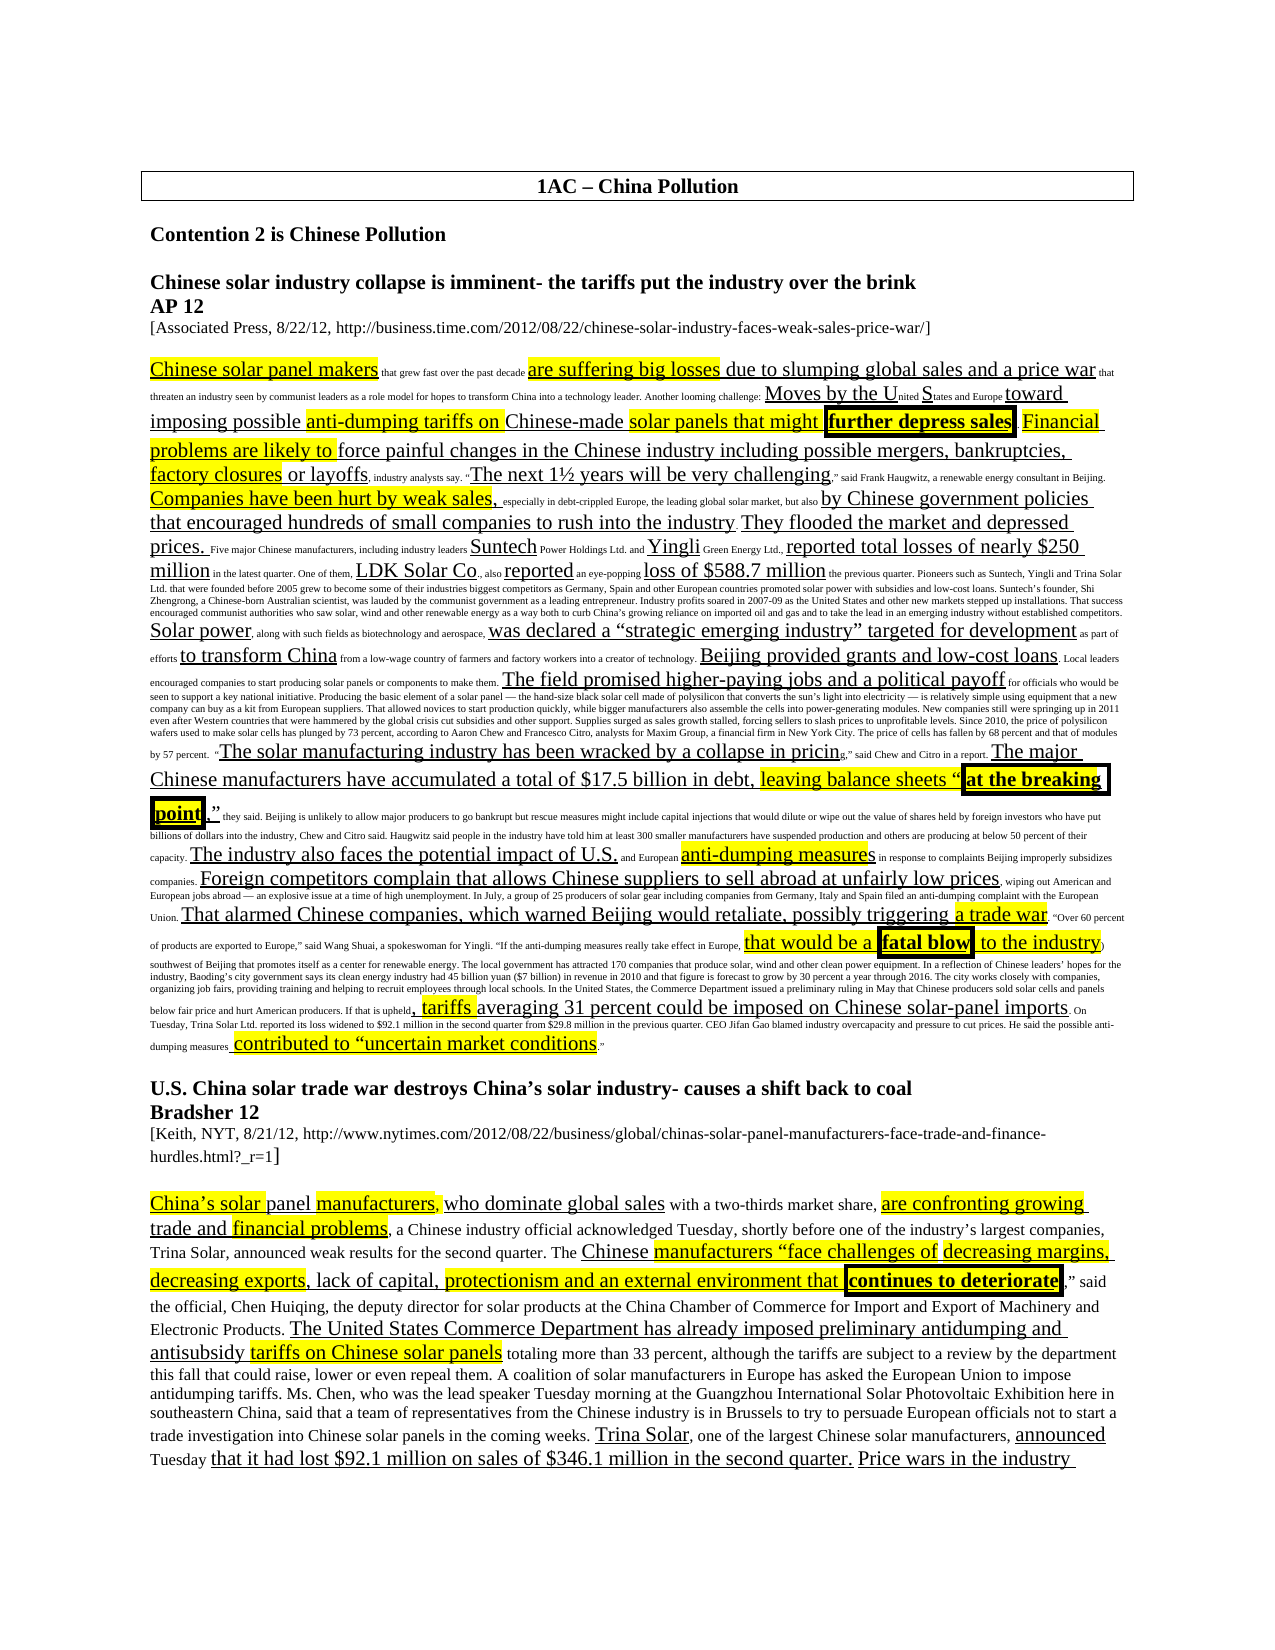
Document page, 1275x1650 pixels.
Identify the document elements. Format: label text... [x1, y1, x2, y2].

text Bradsher 12 [150, 1100, 1125, 1124]
text U.S. China solar trade war destroys China’s solar industry- causes a shift back to coal [150, 1076, 1125, 1100]
text [Keith, NYT, 8/21/12, http://www.nytimes.com/2012/08/22/business/global/chinas-solar-panel-manufacturers-face-trade-and-finance-hurdles.html?_r=1] [150, 1124, 1125, 1167]
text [150, 1191, 1125, 1470]
text Chinese solar industry collapse is imminent- the tariffs put the industry over the brink [150, 270, 1125, 294]
text [Associated Press, 8/22/12, http://business.time.com/2012/08/22/chinese-solar-industry-faces-weak-sales-price-war/] [150, 318, 1125, 337]
subtitle 1AC – China Pollution [142, 172, 1133, 200]
text Chinese solar panel makers that grew fast over the past decade are suffering big losses due to slumping global sales and a price war that threaten an industry seen by communist leaders as a role model for hopes to transform China into a technology leader. Another looming challenge: Moves by the United States and Europe toward imposing possible anti-dumping tariffs on Chinese-made solar panels that might further depress sales. Financial problems are likely to force painful changes in the Chinese industry including possible mergers, bankruptcies, factory closures or layoffs, industry analysts say. “The next 1½ years will be very challenging,” said Frank Haugwitz, a renewable energy consultant in Beijing. Companies have been hurt by weak sales, especially in debt-crippled Europe, the leading global solar market, but also by Chinese government policies that encouraged hundreds of small companies to rush into the industry. They flooded the market and depressed prices. Five major Chinese manufacturers, including industry leaders Suntech Power Holdings Ltd. and Yingli Green Energy Ltd., reported total losses of nearly $250 million in the latest quarter. One of them, LDK Solar Co., also reported an eye-popping loss of $588.7 million the previous quarter. Pioneers such as Suntech, Yingli and Trina Solar Ltd. that were founded before 2005 grew to become some of their industries biggest competitors as Germany, Spain and other European countries promoted solar power with subsidies and low-cost loans. Suntech’s founder, Shi Zhengrong, a Chinese-born Australian scientist, was lauded by the communist government as a leading entrepreneur. Industry profits soared in 2007-09 as the United States and other new markets stepped up installations. That success encouraged communist authorities who saw solar, wind and other renewable energy as a way both to curb China’s growing reliance on imported oil and gas and to take the lead in an emerging industry without established competitors. Solar power, along with such fields as biotechnology and aerospace, was declared a “strategic emerging industry” targeted for development as part of efforts to transform China from a low-wage country of farmers and factory workers into a creator of technology. Beijing provided grants and low-cost loans. Local leaders encouraged companies to start producing solar panels or components to make them. The field promised higher-paying jobs and a political payoff for officials who would be seen to support a key national initiative. Producing the basic element of a solar panel — the hand-size black solar cell made of polysilicon that converts the sun’s light into electricity — is relatively simple using equipment that a new company can buy as a kit from European suppliers. That allowed novices to start production quickly, while bigger manufacturers also assemble the cells into power-generating modules. New companies still were springing up in 2011 even after Western countries that were hammered by the global crisis cut subsidies and other support. Supplies surged as sales growth stalled, forcing sellers to slash prices to unprofitable levels. Since 2010, the price of polysilicon wafers used to make solar cells has plunged by 73 percent, according to Aaron Chew and Francesco Citro, analysts for Maxim Group, a financial firm in New York City. The price of cells has fallen by 68 percent and that of modules by 57 percent. “The solar manufacturing industry has been wracked by a collapse in pricing,” said Chew and Citro in a report. The major Chinese manufacturers have accumulated a total of $17.5 billion in debt, leaving balance sheets “at the breaking point,” they said. Beijing is unlikely to allow major producers to go bankrupt but rescue measures might include capital injections that would dilute or wipe out the value of shares held by foreign investors who have put billions of dollars into the industry, Chew and Citro said. Haugwitz said people in the industry have told him at least 300 smaller manufacturers have suspended production and others are producing at below 50 percent of their capacity. The industry also faces the potential impact of U.S. and European anti-dumping measures in response to complaints Beijing improperly subsidizes companies. Foreign competitors complain that allows Chinese suppliers to sell abroad at unfairly low prices, wiping out American and European jobs abroad — an explosive issue at a time of high unemployment. In July, a group of 25 producers of solar gear including companies from Germany, Italy and Spain filed an anti-dumping complaint with the European Union. That alarmed Chinese companies, which warned Beijing would retaliate, possibly triggering a trade war. “Over 60 percent of products are exported to Europe,” said Wang Shuai, a spokeswoman for Yingli. “If the anti-dumping measures really take effect in Europe, that would be a fatal blow to the industry) southwest of Beijing that promotes itself as a center for renewable energy. The local government has attracted 170 companies that produce solar, wind and other clean power equipment. In a reflection of Chinese leaders’ hopes for the industry, Baoding’s city government says its clean energy industry had 45 billion yuan ($7 billion) in revenue in 2010 and that figure is forecast to grow by 30 percent a year through 2016. The city works closely with companies, organizing job fairs, providing training and helping to recruit employees through local schools. In the United States, the Commerce Department issued a preliminary ruling in May that Chinese producers sold solar cells and panels below fair price and hurt American producers. If that is upheld, tariffs averaging 31 percent could be imposed on Chinese solar-panel imports. On Tuesday, Trina Solar Ltd. reported its loss widened to $92.1 million in the second quarter from $29.8 million in the previous quarter. CEO Jifan Gao blamed industry overcapacity and pressure to cut prices. He said the possible anti-dumping measures contributed to “uncertain market conditions.” [150, 357, 1125, 1055]
text AP 12 [150, 294, 1125, 318]
text Contention 2 is Chinese Pollution [150, 222, 1125, 246]
